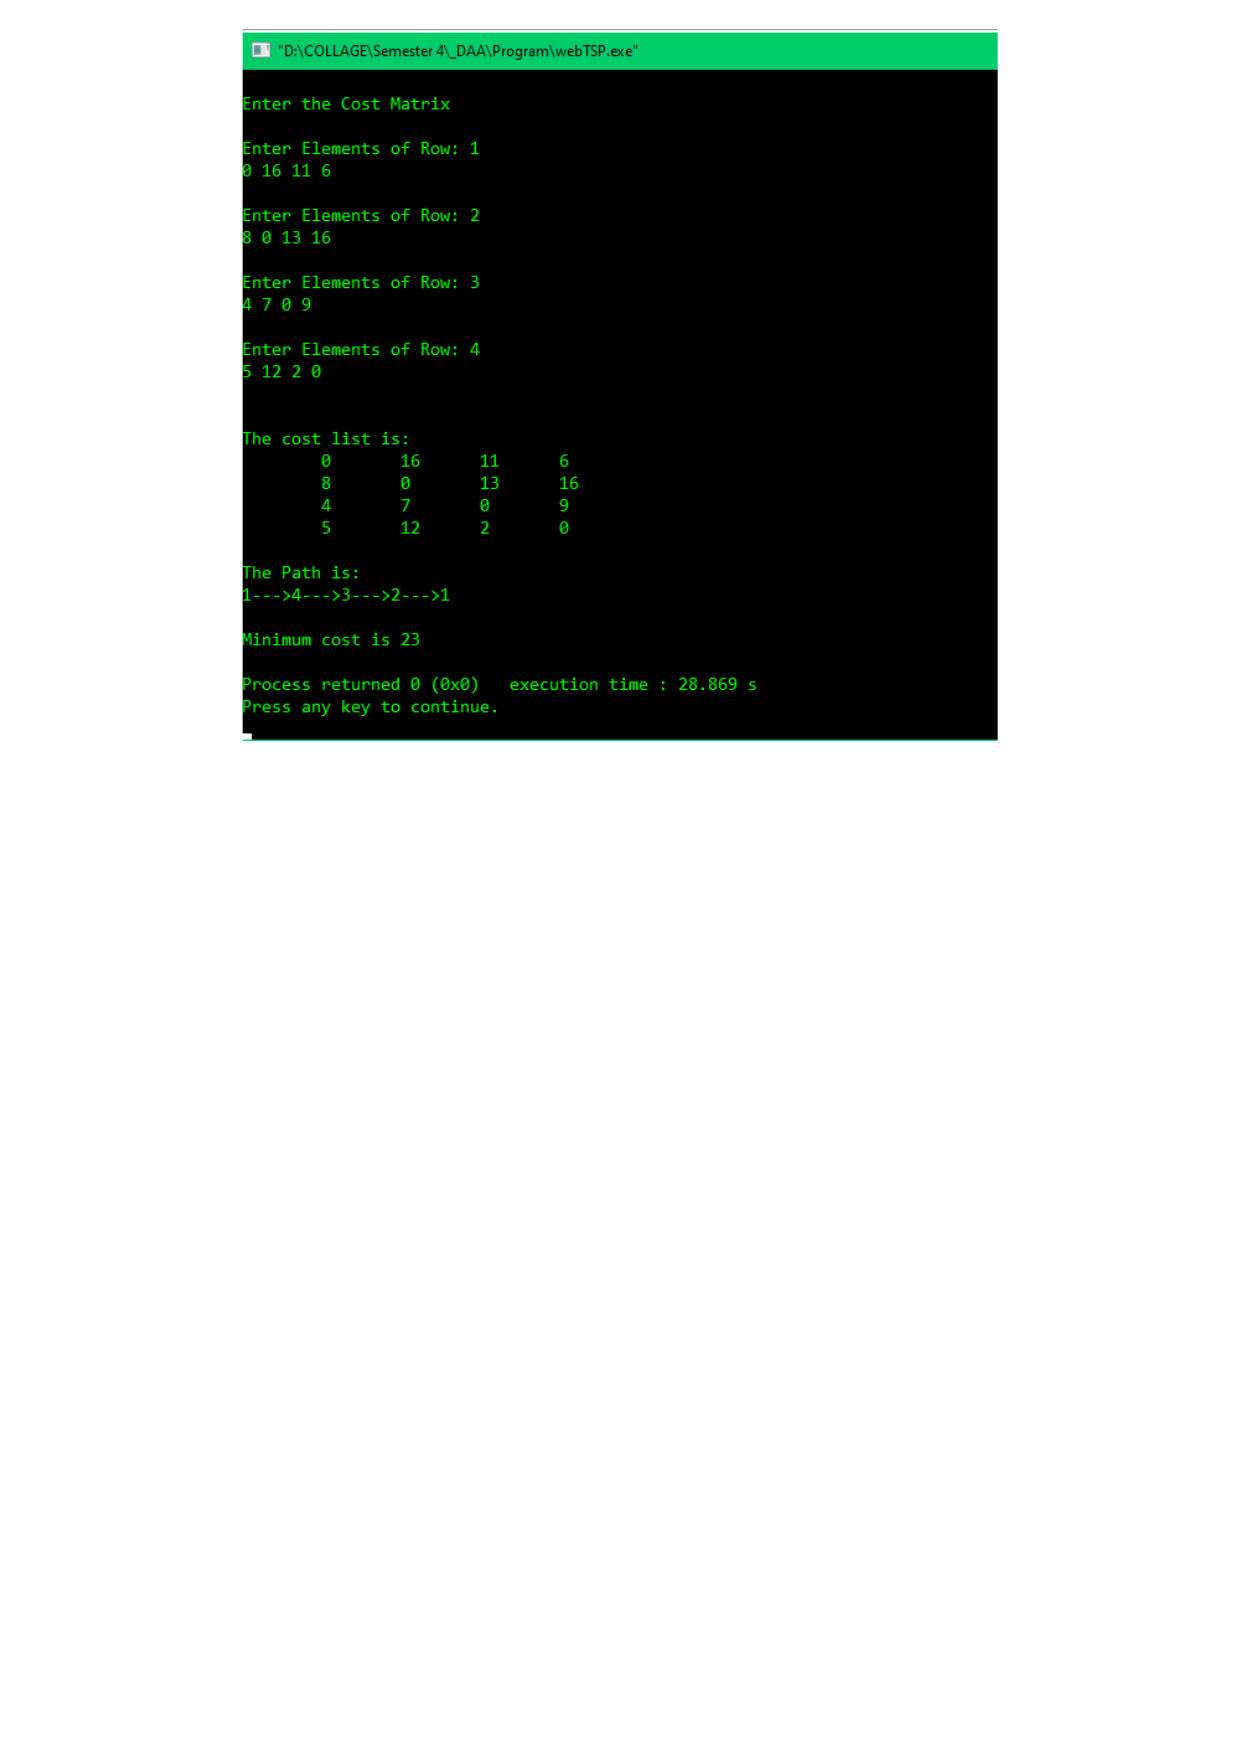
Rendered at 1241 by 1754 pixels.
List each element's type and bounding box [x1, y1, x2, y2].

picture [242, 29, 998, 741]
